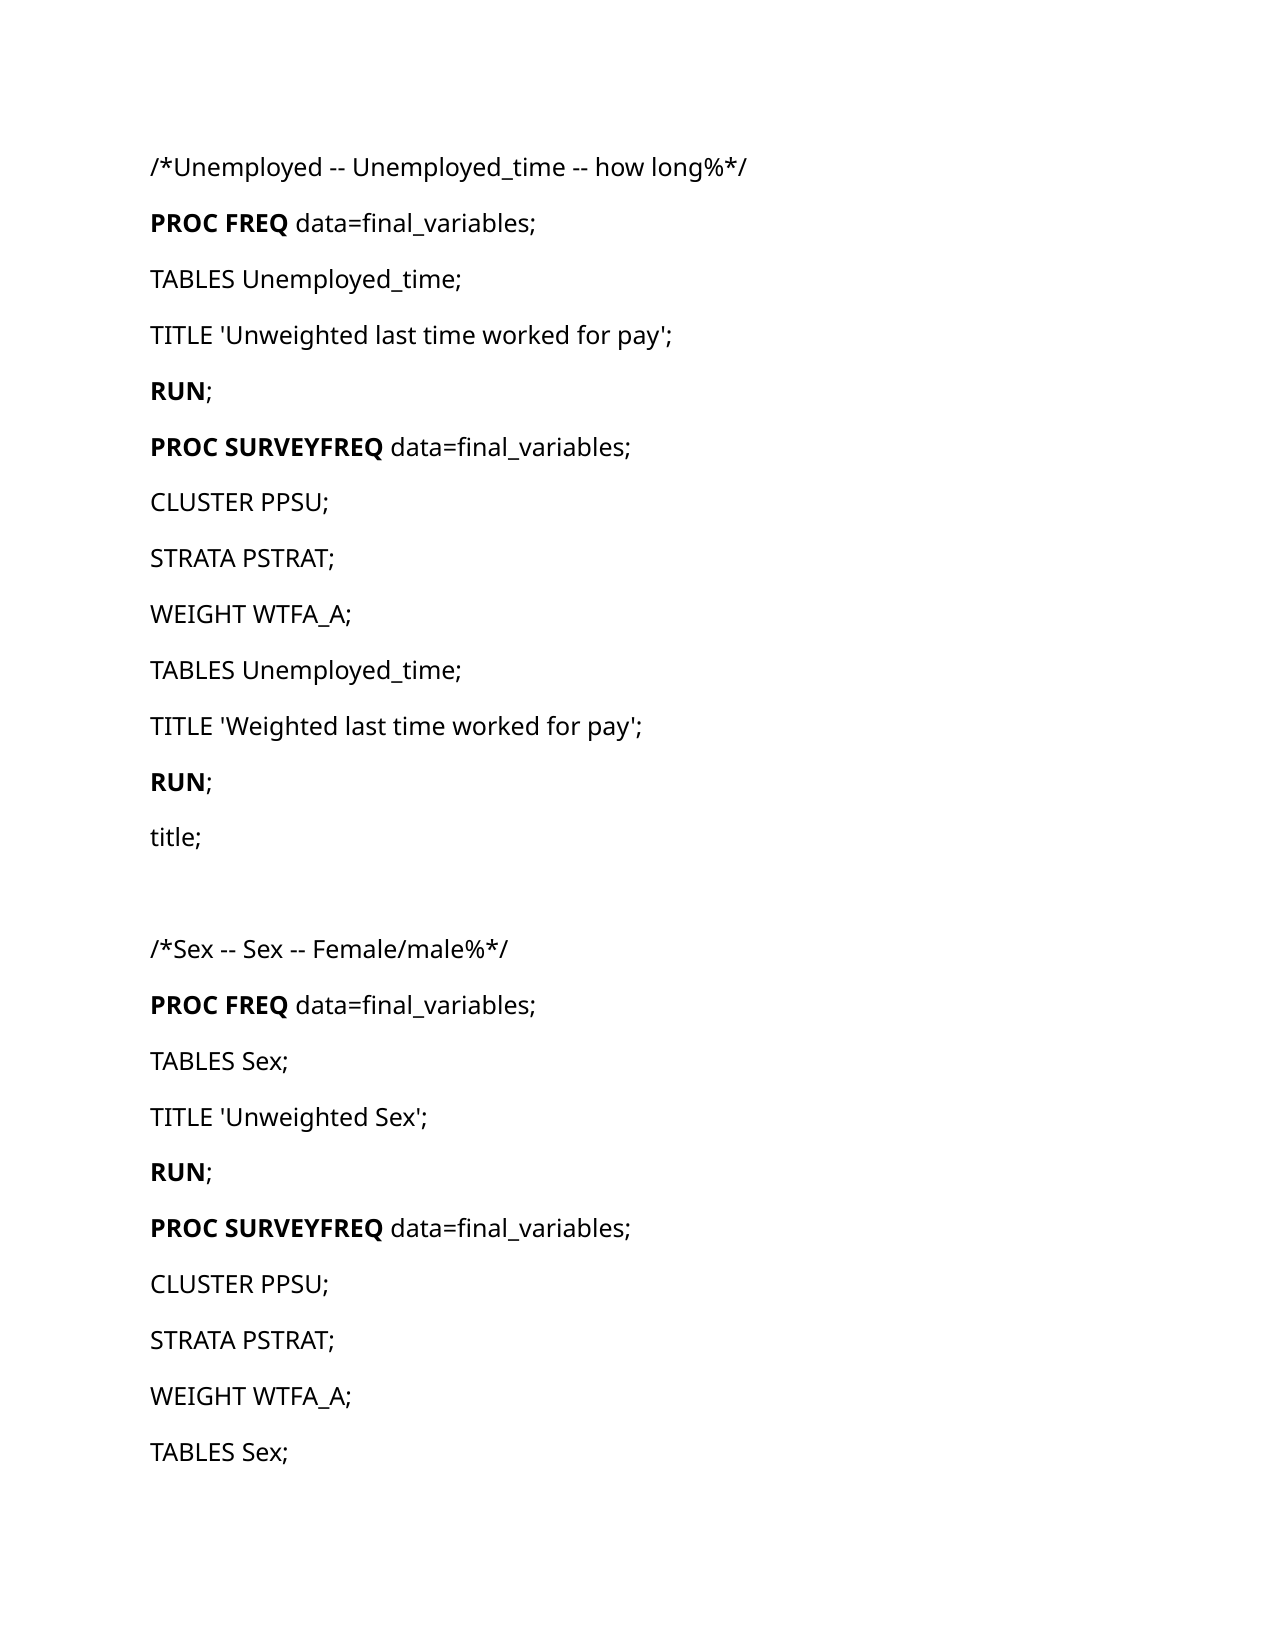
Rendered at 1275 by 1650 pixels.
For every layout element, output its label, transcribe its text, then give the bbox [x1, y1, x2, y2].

text STRATA PSTRAT; [150, 1322, 1125, 1357]
text TITLE 'Unweighted last time worked for pay'; [150, 317, 1125, 352]
text RUN; [150, 373, 1125, 407]
text TABLES Unemployed_time; [150, 652, 1125, 687]
text CLUSTER PPSU; [150, 1267, 1125, 1301]
text CLUSTER PPSU; [150, 485, 1125, 519]
text /*Unemployed -- Unemployed_time -- how long%*/ [150, 150, 1125, 184]
text STRATA PSTRAT; [150, 541, 1125, 575]
text TITLE 'Weighted last time worked for pay'; [150, 708, 1125, 742]
text RUN; [150, 1155, 1125, 1189]
text RUN; [150, 764, 1125, 798]
text PROC FREQ data=final_variables; [150, 987, 1125, 1022]
text TABLES Unemployed_time; [150, 262, 1125, 296]
text title; [150, 820, 1125, 854]
text PROC FREQ data=final_variables; [150, 206, 1125, 240]
text /*Sex -- Sex -- Female/male%*/ [150, 932, 1125, 966]
text PROC SURVEYFREQ data=final_variables; [150, 1211, 1125, 1245]
text TABLES Sex; [150, 1043, 1125, 1077]
text WEIGHT WTFA_A; [150, 597, 1125, 631]
text TITLE 'Unweighted Sex'; [150, 1099, 1125, 1133]
text WEIGHT WTFA_A; [150, 1378, 1125, 1412]
text TABLES Sex; [150, 1434, 1125, 1468]
text PROC SURVEYFREQ data=final_variables; [150, 429, 1125, 463]
